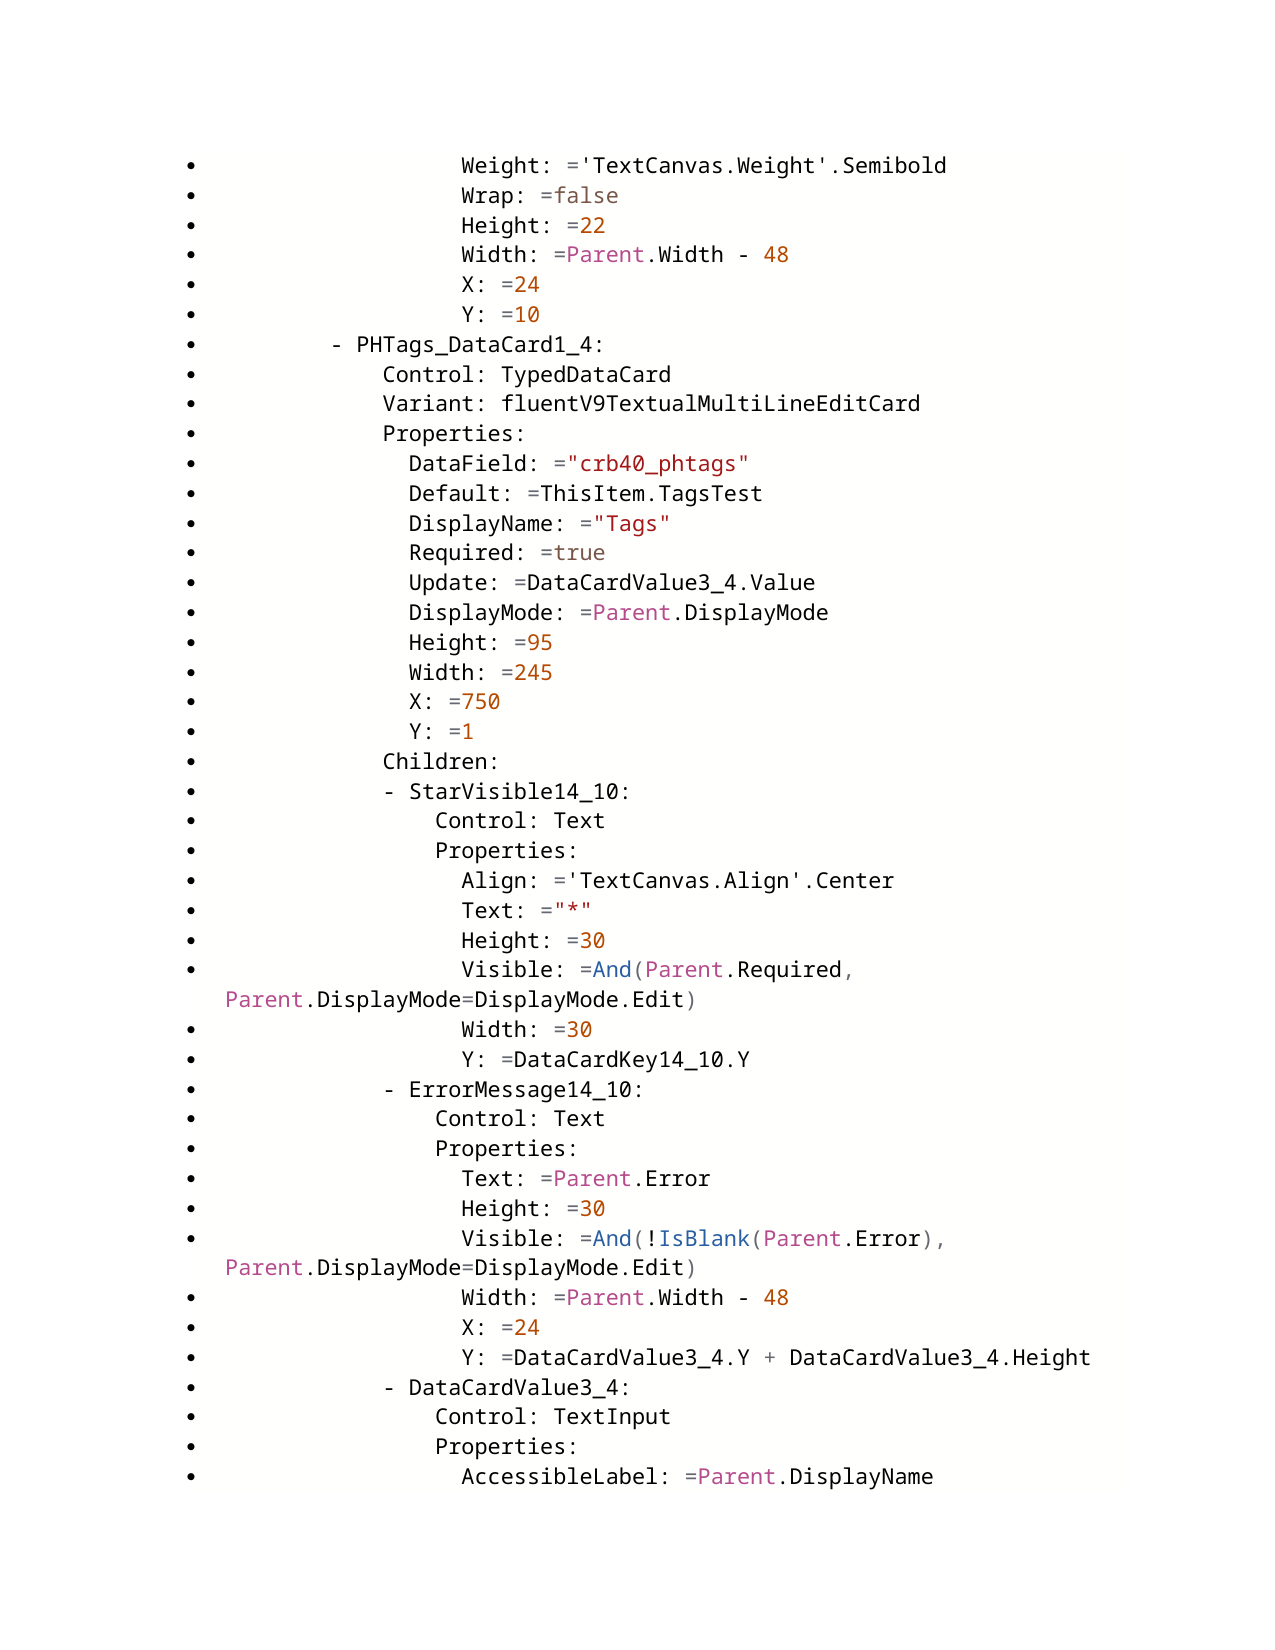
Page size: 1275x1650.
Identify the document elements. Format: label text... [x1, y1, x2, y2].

list Control: TextInput [187, 1401, 1125, 1431]
list DisplayMode: =Parent.DisplayMode [187, 597, 1125, 627]
list - DataCardValue3_4: [187, 1371, 1125, 1401]
list Y: =DataCardKey14_10.Y [187, 1044, 1125, 1073]
list Required: =true [187, 537, 1125, 567]
list Align: ='TextCanvas.Align'.Center [187, 865, 1125, 895]
list Width: =Parent.Width - 48 [187, 239, 1125, 269]
list AccessibleLabel: =Parent.DisplayName [187, 1461, 1125, 1491]
list Y: =10 [187, 299, 1125, 329]
list Height: =30 [187, 1193, 1125, 1222]
list Weight: ='TextCanvas.Weight'.Semibold [187, 150, 1125, 180]
list Visible: =And(Parent.Required, Parent.DisplayMode=DisplayMode.Edit) [187, 954, 1125, 1014]
list Properties: [187, 418, 1125, 448]
list - StarVisible14_10: [187, 776, 1125, 805]
list Height: =95 [187, 627, 1125, 656]
list Text: ="*" [187, 895, 1125, 924]
list Width: =245 [187, 656, 1125, 686]
list Visible: =And(!IsBlank(Parent.Error), Parent.DisplayMode=DisplayMode.Edit) [187, 1222, 1125, 1282]
list Children: [187, 746, 1125, 776]
list Properties: [187, 1133, 1125, 1163]
list - ErrorMessage14_10: [187, 1073, 1125, 1103]
list X: =750 [187, 686, 1125, 716]
list Control: Text [187, 1103, 1125, 1133]
list Variant: fluentV9TextualMultiLineEditCard [187, 388, 1125, 418]
list Width: =30 [187, 1014, 1125, 1044]
list Y: =1 [187, 716, 1125, 746]
list Text: =Parent.Error [187, 1163, 1125, 1193]
list DisplayName: ="Tags" [187, 507, 1125, 537]
list Control: Text [187, 805, 1125, 835]
list Update: =DataCardValue3_4.Value [187, 567, 1125, 597]
list Default: =ThisItem.TagsTest [187, 478, 1125, 507]
list X: =24 [187, 1312, 1125, 1342]
list Control: TypedDataCard [187, 358, 1125, 388]
list Height: =22 [187, 209, 1125, 239]
list Properties: [187, 1431, 1125, 1461]
list Y: =DataCardValue3_4.Y + DataCardValue3_4.Height [187, 1342, 1125, 1371]
list Height: =30 [187, 924, 1125, 954]
list - PHTags_DataCard1_4: [187, 329, 1125, 358]
list Wrap: =false [187, 180, 1125, 209]
list Width: =Parent.Width - 48 [187, 1282, 1125, 1312]
list Properties: [187, 835, 1125, 865]
list X: =24 [187, 269, 1125, 299]
list DataField: ="crb40_phtags" [187, 448, 1125, 478]
